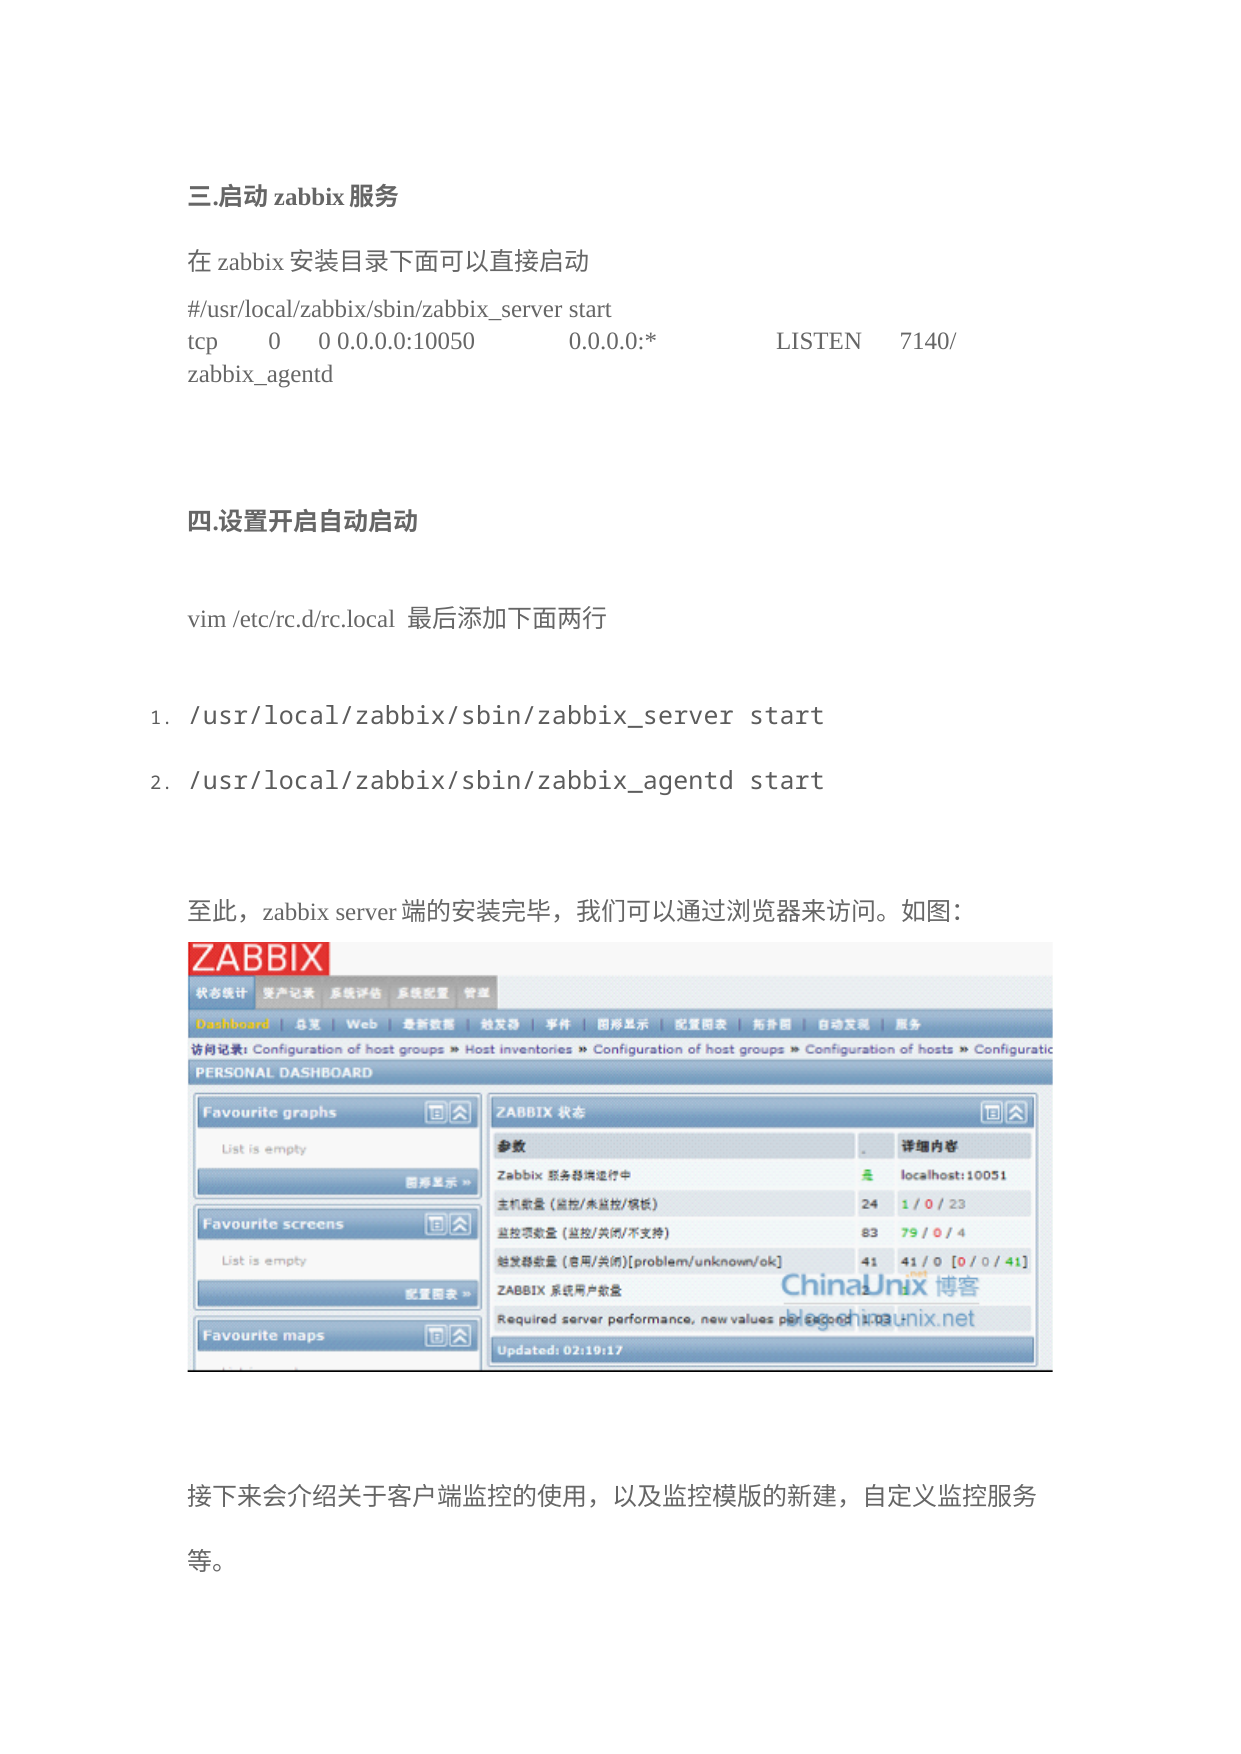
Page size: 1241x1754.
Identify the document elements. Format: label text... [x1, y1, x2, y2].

list /usr/local/zabbix/sbin/zabbix_server start [150, 682, 1051, 747]
picture [187, 942, 1053, 1372]
text 四.设置开启自动启动 [187, 487, 1053, 552]
text 接下来会介绍关于客户端监控的使用，以及监控模版的新建，自定义监控服务等。 [187, 1462, 1053, 1592]
text 至此，zabbix server端的安装完毕，我们可以通过浏览器来访问。如图： [187, 877, 1053, 942]
text vim /etc/rc.d/rc.local 最后添加下面两行 [187, 552, 1053, 682]
text 三.启动zabbix服务 在zabbix安装目录下面可以直接启动 #/usr/local/zabbix/sbin/zabbix_server start tcp 0 0 0.0.0.0:10050 0.0.0.0:* LISTEN 7140/zabbix_agentd [187, 162, 1053, 389]
list /usr/local/zabbix/sbin/zabbix_agentd start [150, 747, 1051, 812]
